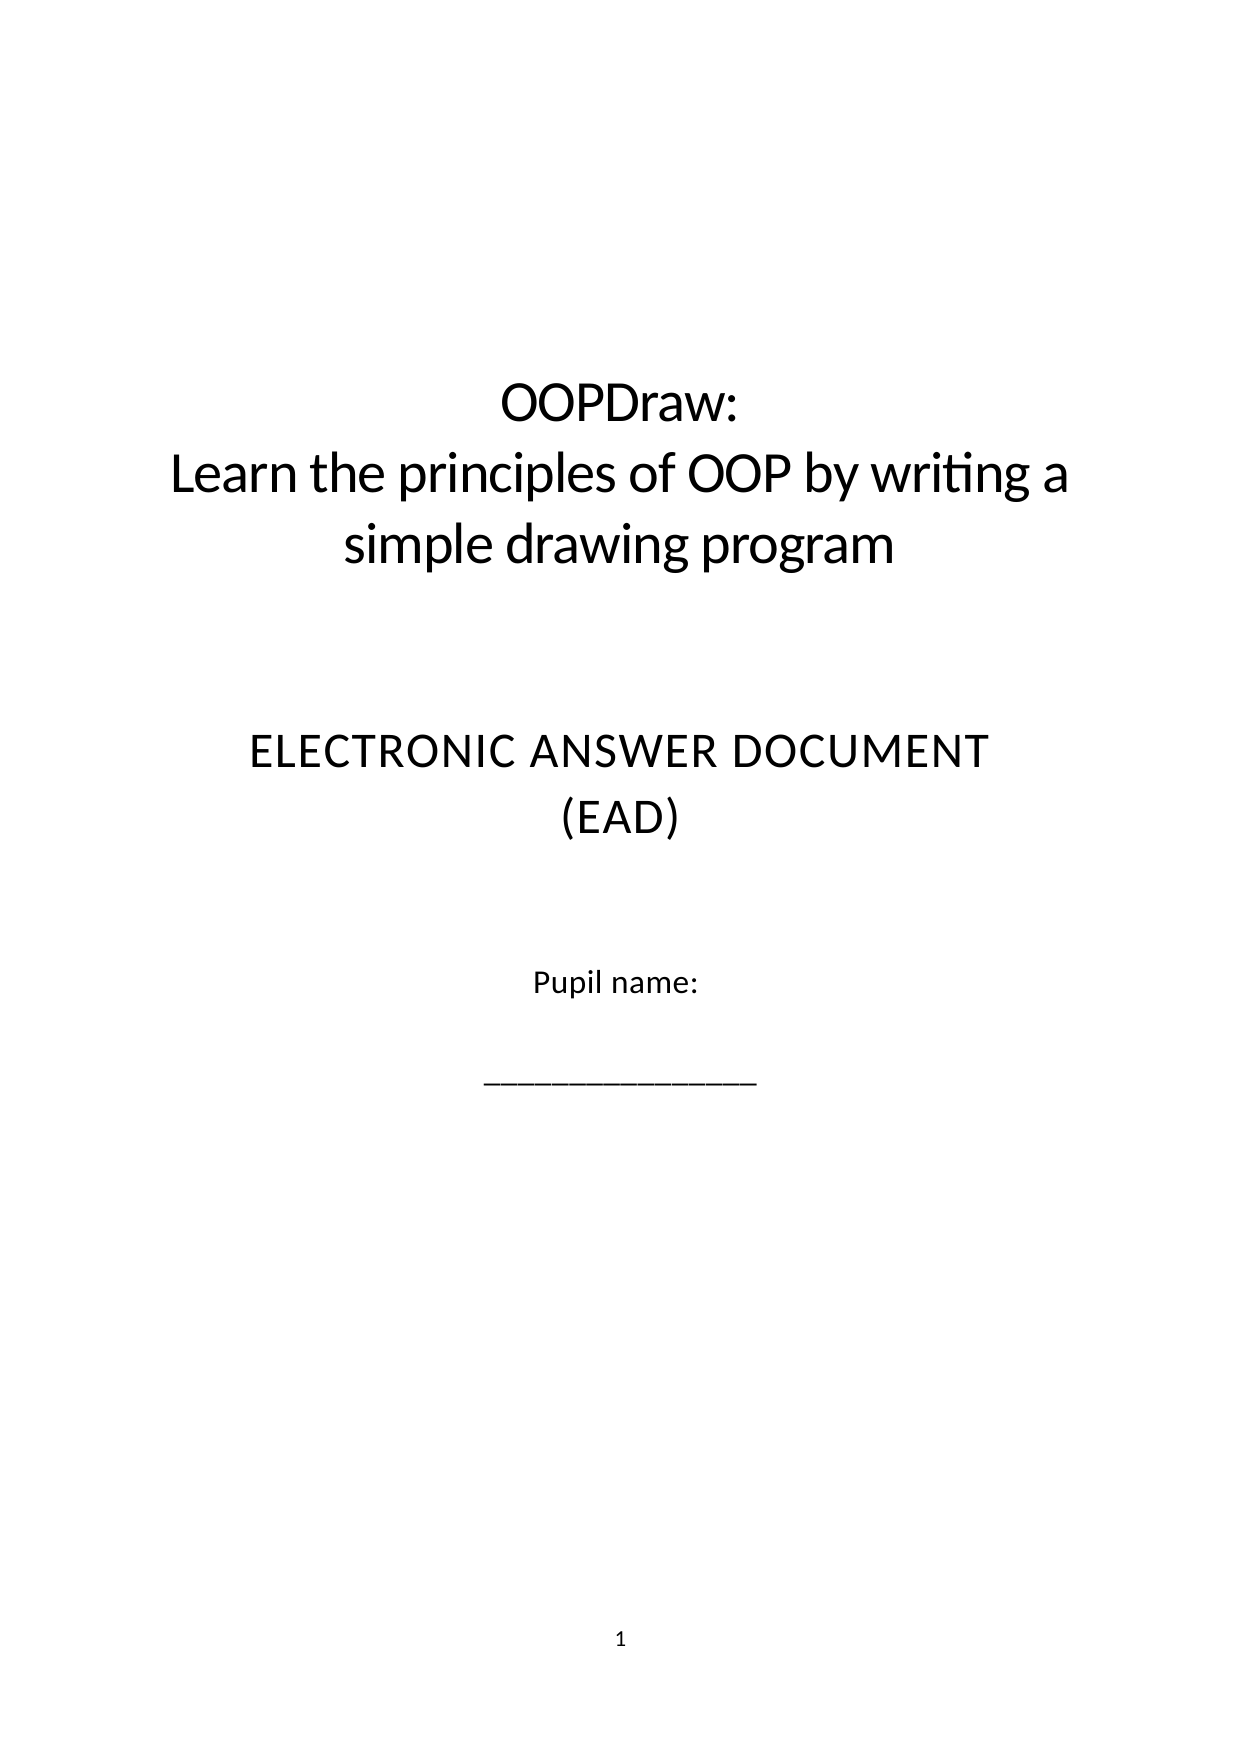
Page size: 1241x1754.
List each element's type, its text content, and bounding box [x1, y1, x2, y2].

subtitle Electronic answer document (EAD) [150, 719, 1090, 846]
text Pupil name: ________________ [150, 961, 1090, 1090]
title OOPDraw: Learn the principles of OOP by writing a simple drawing program [150, 365, 1090, 578]
